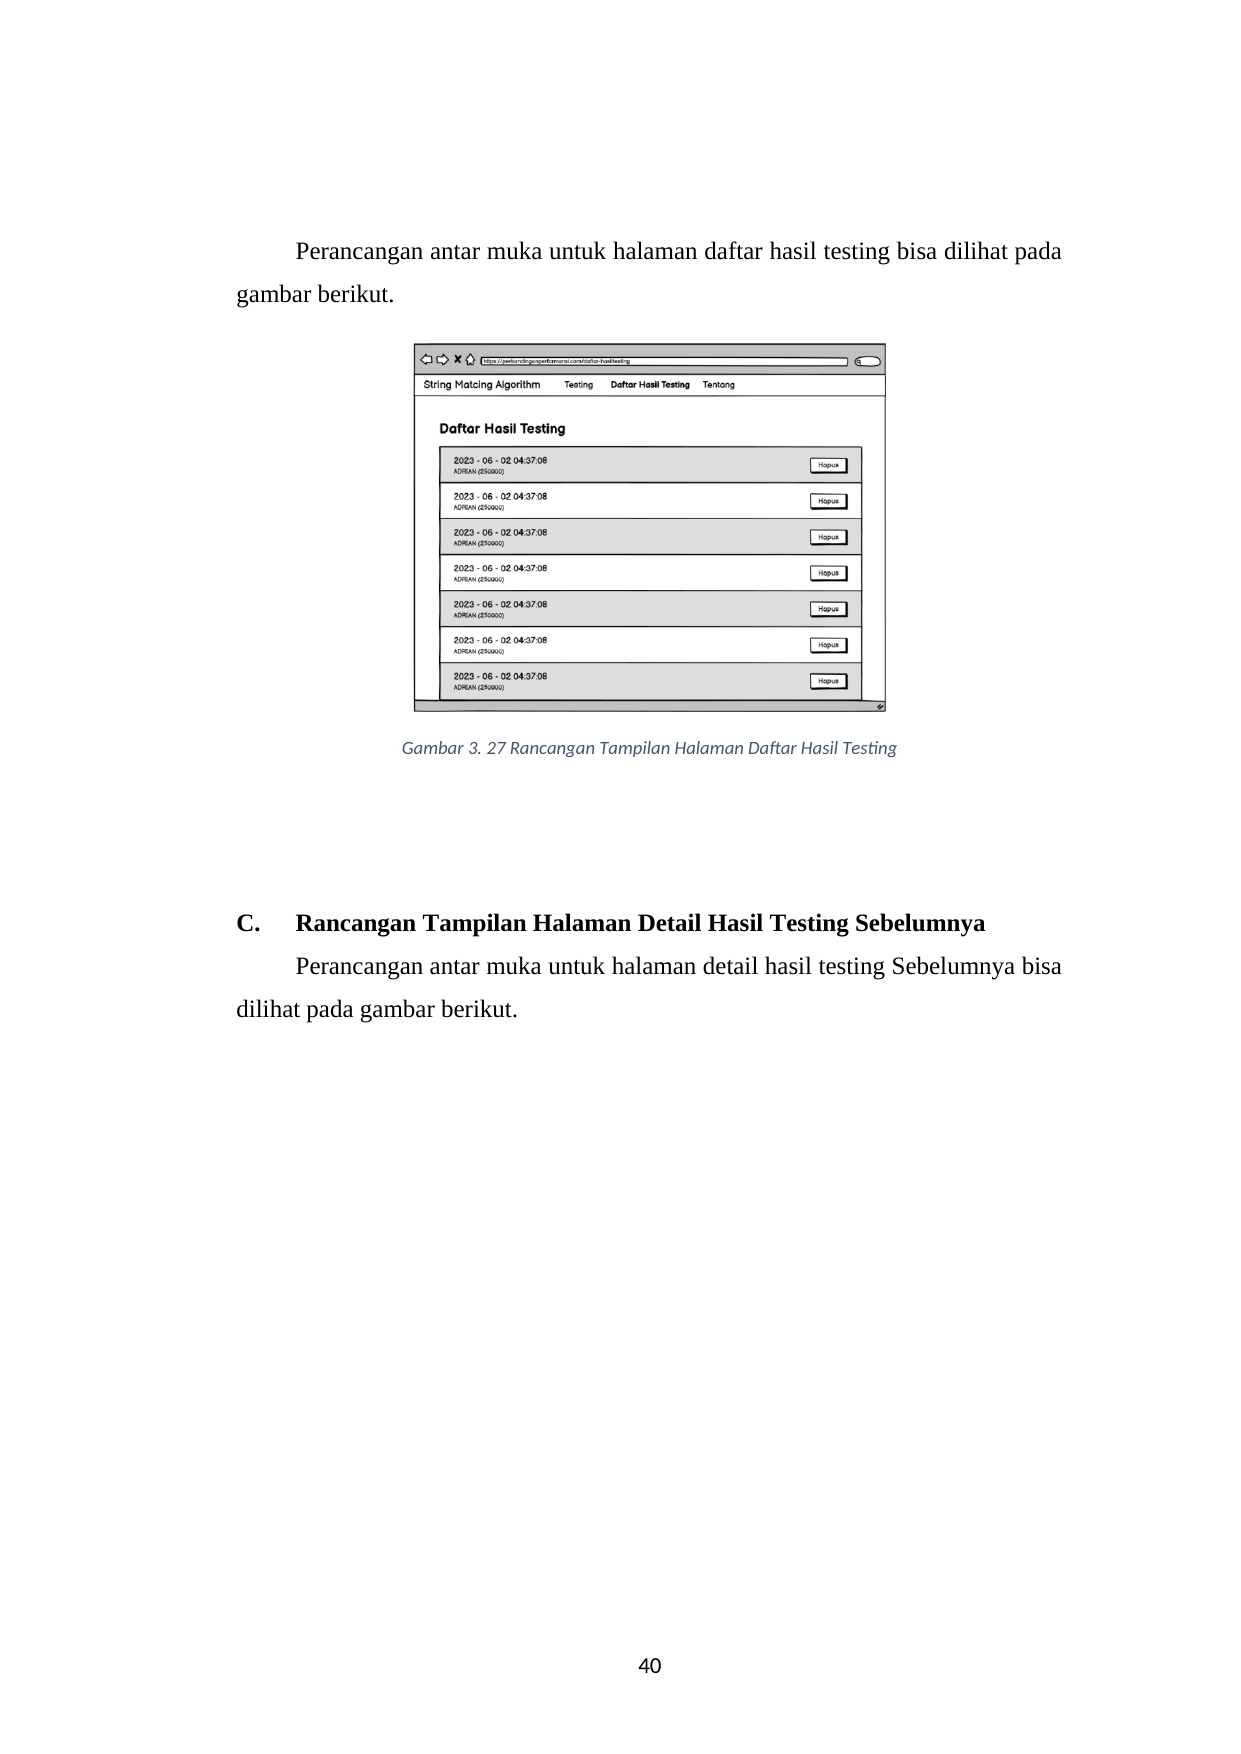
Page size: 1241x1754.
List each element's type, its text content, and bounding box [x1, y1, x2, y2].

text Gambar 3. 27 Rancangan Tampilan Halaman Daftar Hasil Testing [236, 736, 1063, 759]
text Perancangan antar muka untuk halaman daftar hasil testing bisa dilihat pada gambar berikut. [236, 236, 1063, 308]
text Perancangan antar muka untuk halaman detail hasil testing Sebelumnya bisa dilihat pada gambar berikut. [236, 951, 1063, 1023]
picture [413, 343, 886, 712]
list Rancangan Tampilan Halaman Detail Hasil Testing Sebelumnya [236, 908, 1063, 937]
